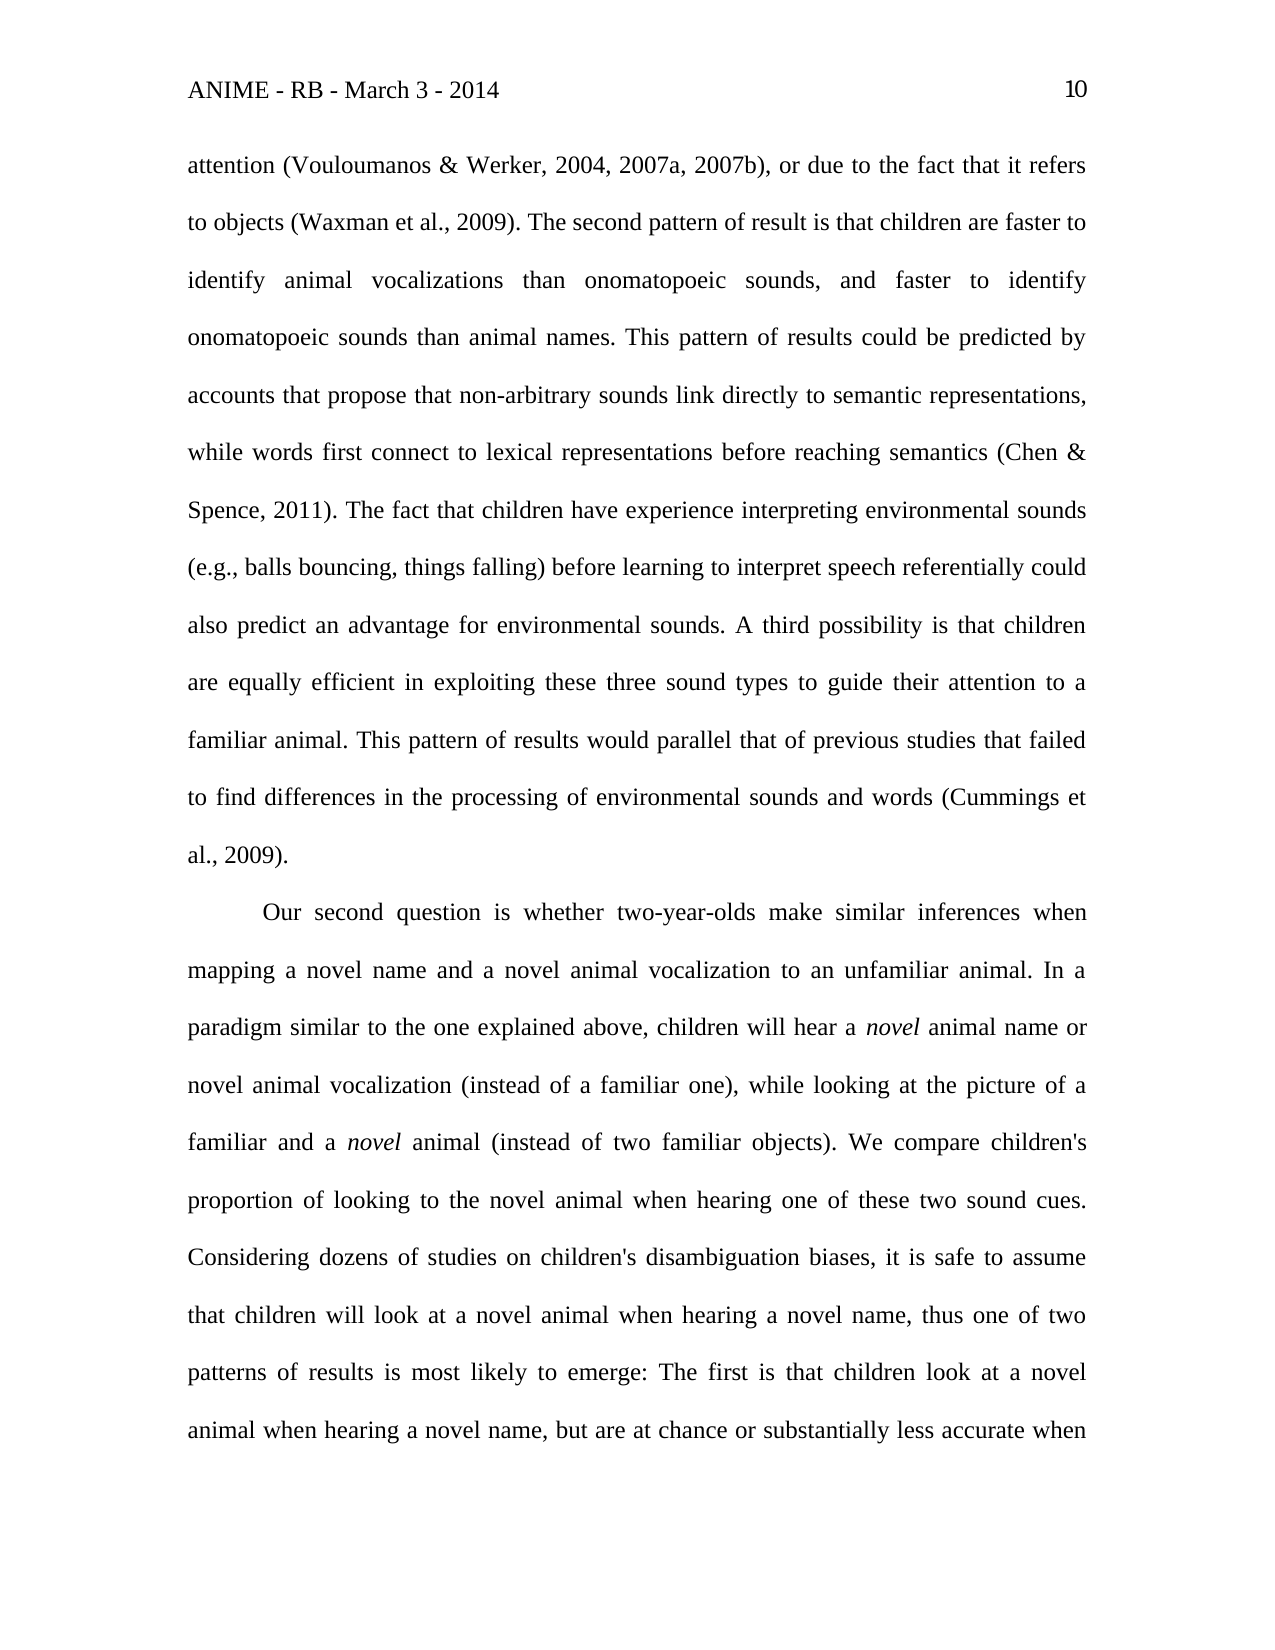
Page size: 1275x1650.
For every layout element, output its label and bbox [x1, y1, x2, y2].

text [187, 150, 1087, 869]
text [187, 897, 1087, 1444]
